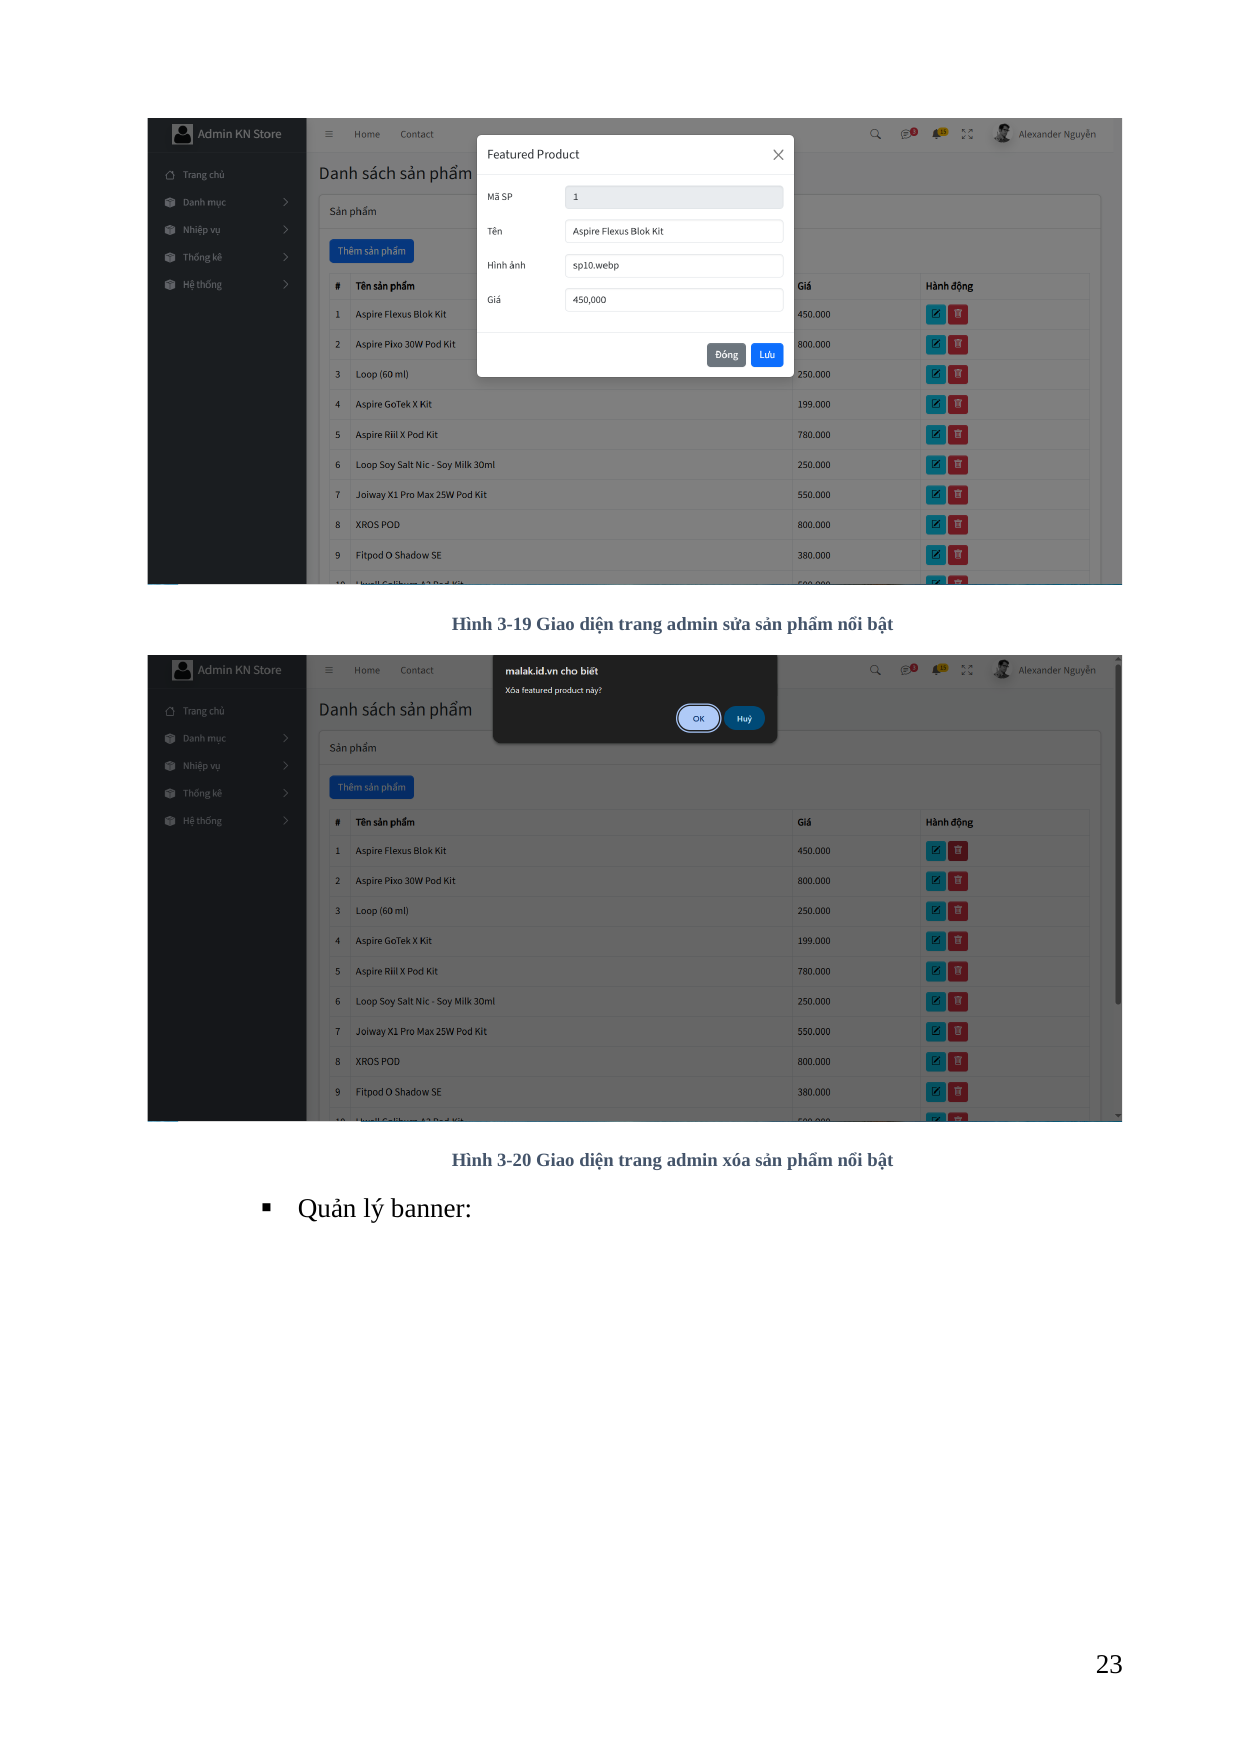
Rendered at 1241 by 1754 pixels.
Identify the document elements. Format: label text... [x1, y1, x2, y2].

picture [147, 118, 1123, 585]
list Quản lý banner: [260, 1192, 1122, 1223]
picture [147, 655, 1123, 1122]
